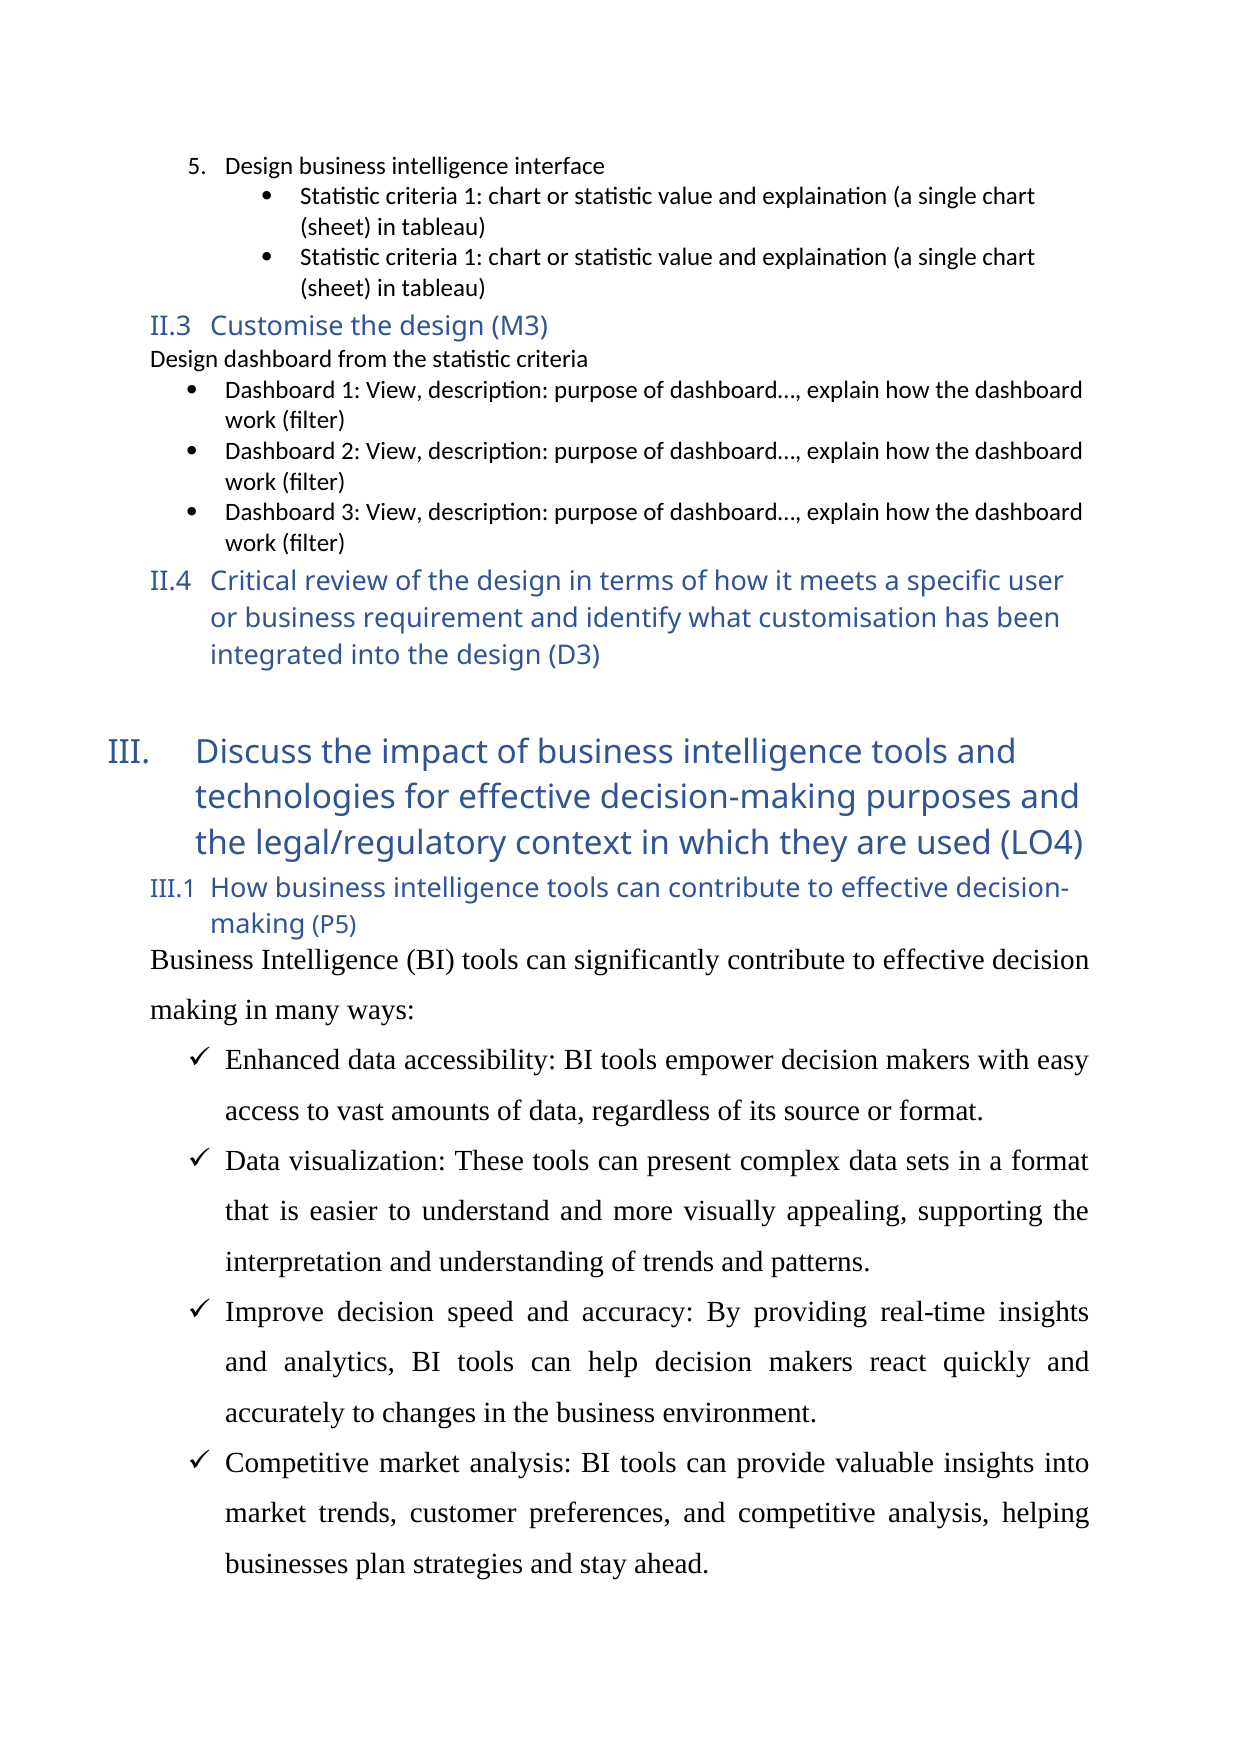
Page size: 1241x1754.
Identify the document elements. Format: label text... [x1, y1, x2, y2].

list Design business intelligence interface [187, 150, 1090, 181]
subtitle Discuss the impact of business intelligence tools and technologies for effective decision-making purposes and the legal/regulatory context in which they are used (LO4) [150, 728, 1090, 864]
list Improve decision speed and accuracy: By providing real-time insights and analytics, BI tools can help decision makers react quickly and accurately to changes in the business environment. [187, 1294, 1090, 1428]
list Dashboard 3: View, description: purpose of dashboard…, explain how the dashboard work (filter) [187, 496, 1090, 557]
text Design dashboard from the statistic criteria [150, 344, 1090, 374]
subtitle How business intelligence tools can contribute to effective decision-making (P5) [150, 868, 1090, 942]
list Statistic criteria 1: chart or statistic value and explaination (a single chart (sheet) in tableau) [262, 242, 1090, 303]
list Dashboard 2: View, description: purpose of dashboard…, explain how the dashboard work (filter) [187, 435, 1090, 496]
list Data visualization: These tools can present complex data sets in a format that is easier to understand and more visually appealing, supporting the interpretation and understanding of trends and patterns. [187, 1143, 1090, 1277]
subtitle Customise the design (M3) [150, 307, 1090, 344]
list Statistic criteria 1: chart or statistic value and explaination (a single chart (sheet) in tableau) [262, 181, 1090, 242]
text Business Intelligence (BI) tools can significantly contribute to effective decision making in many ways: [150, 942, 1090, 1026]
list Competitive market analysis: BI tools can provide valuable insights into market trends, customer preferences, and competitive analysis, helping businesses plan strategies and stay ahead. [187, 1445, 1090, 1579]
list Enhanced data accessibility: BI tools empower decision makers with easy access to vast amounts of data, regardless of its source or format. [187, 1042, 1090, 1126]
list Dashboard 1: View, description: purpose of dashboard…, explain how the dashboard work (filter) [187, 374, 1090, 435]
subtitle Critical review of the design in terms of how it meets a specific user or business requirement and identify what customisation has been integrated into the design (D3) [150, 561, 1090, 672]
